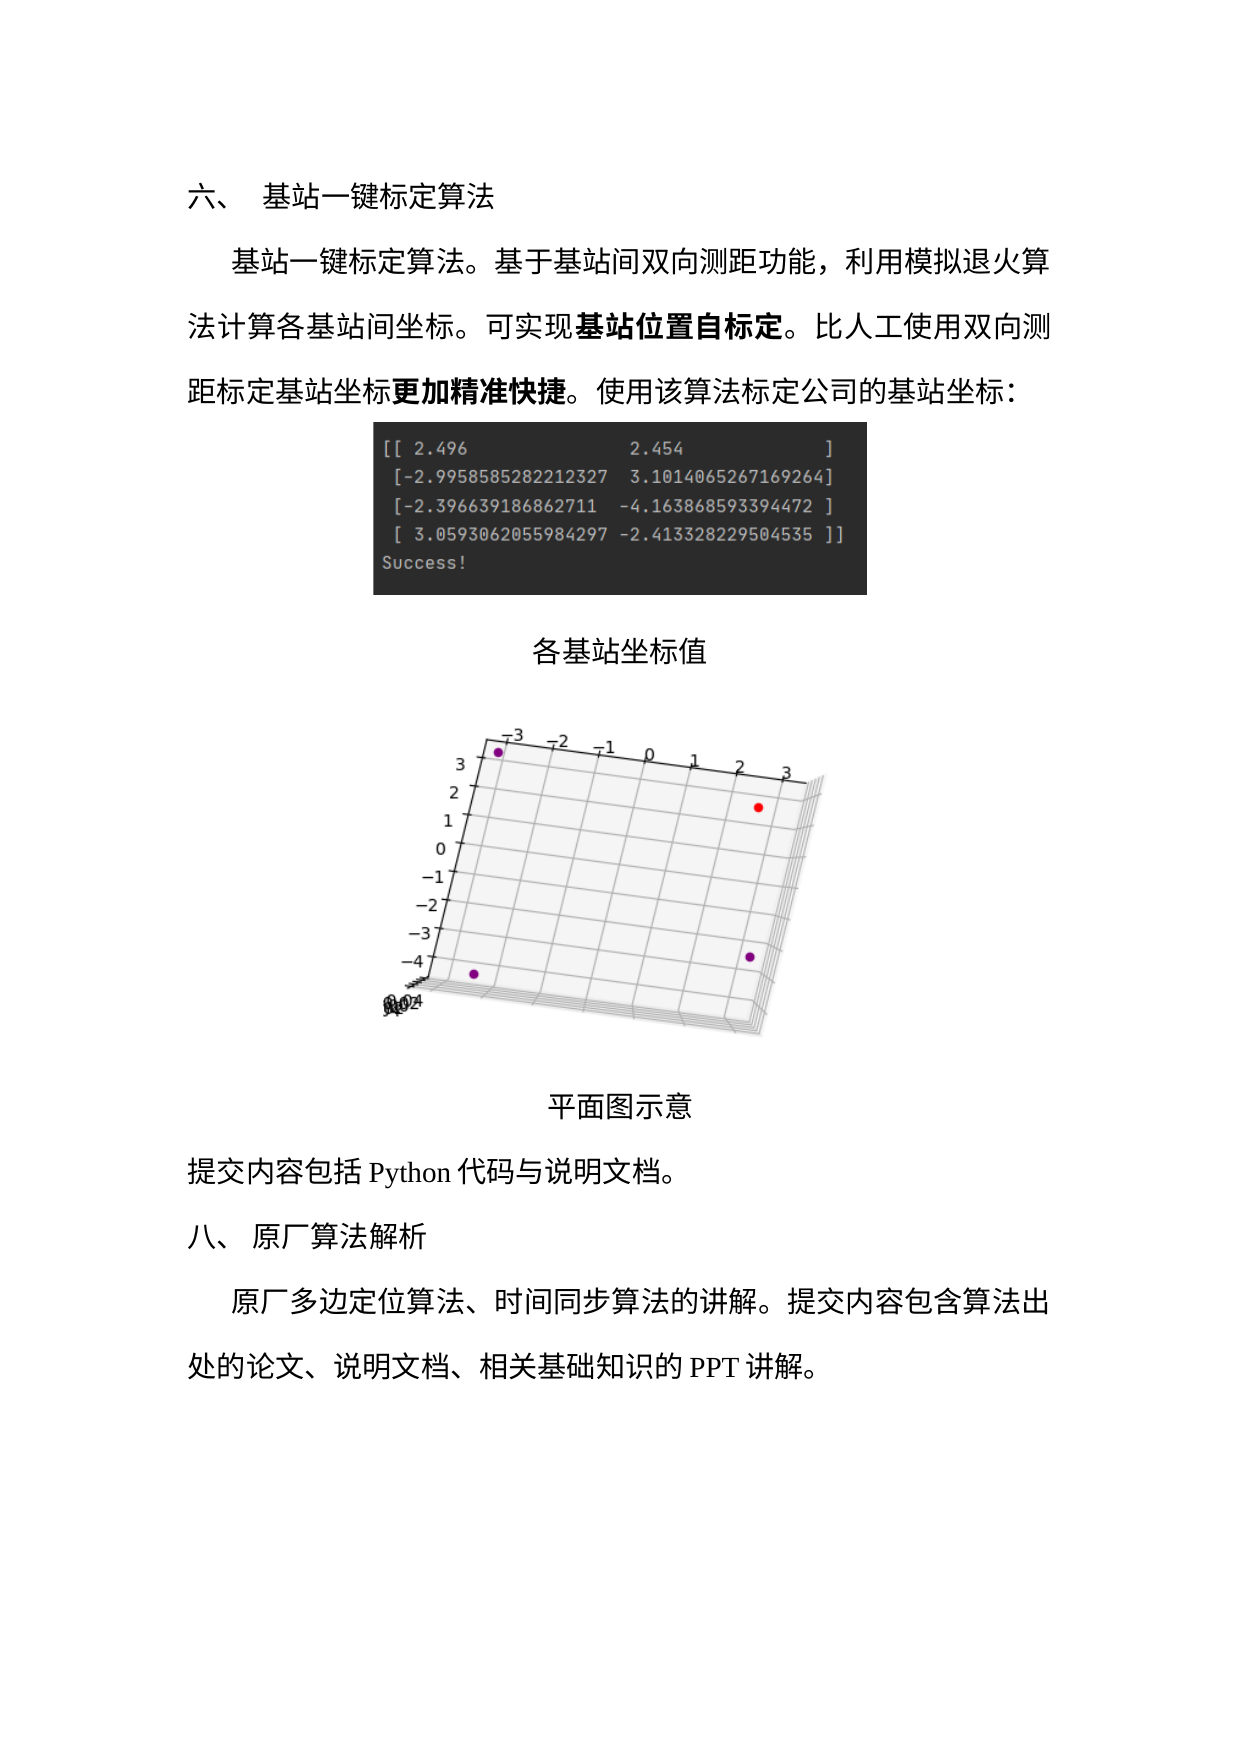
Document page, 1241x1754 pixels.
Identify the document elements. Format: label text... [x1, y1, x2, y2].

subtitle 基站一键标定算法 [187, 162, 1053, 227]
picture [373, 422, 867, 595]
text 原厂多边定位算法、时间同步算法的讲解。提交内容包含算法出处的论文、说明文档、相关基础知识的PPT讲解。 [187, 1267, 1053, 1397]
text 基站一键标定算法。基于基站间双向测距功能，利用模拟退火算法计算各基站间坐标。可实现基站位置自标定。比人工使用双向测距标定基站坐标更加精准快捷。使用该算法标定公司的基站坐标： [187, 227, 1053, 422]
text 提交内容包括Python代码与说明文档。 [187, 1137, 1053, 1202]
text 平面图示意 [187, 1072, 1053, 1137]
text 各基站坐标值 [187, 617, 1053, 682]
picture [383, 682, 857, 1057]
subtitle 八、 原厂算法解析 [187, 1202, 1053, 1267]
